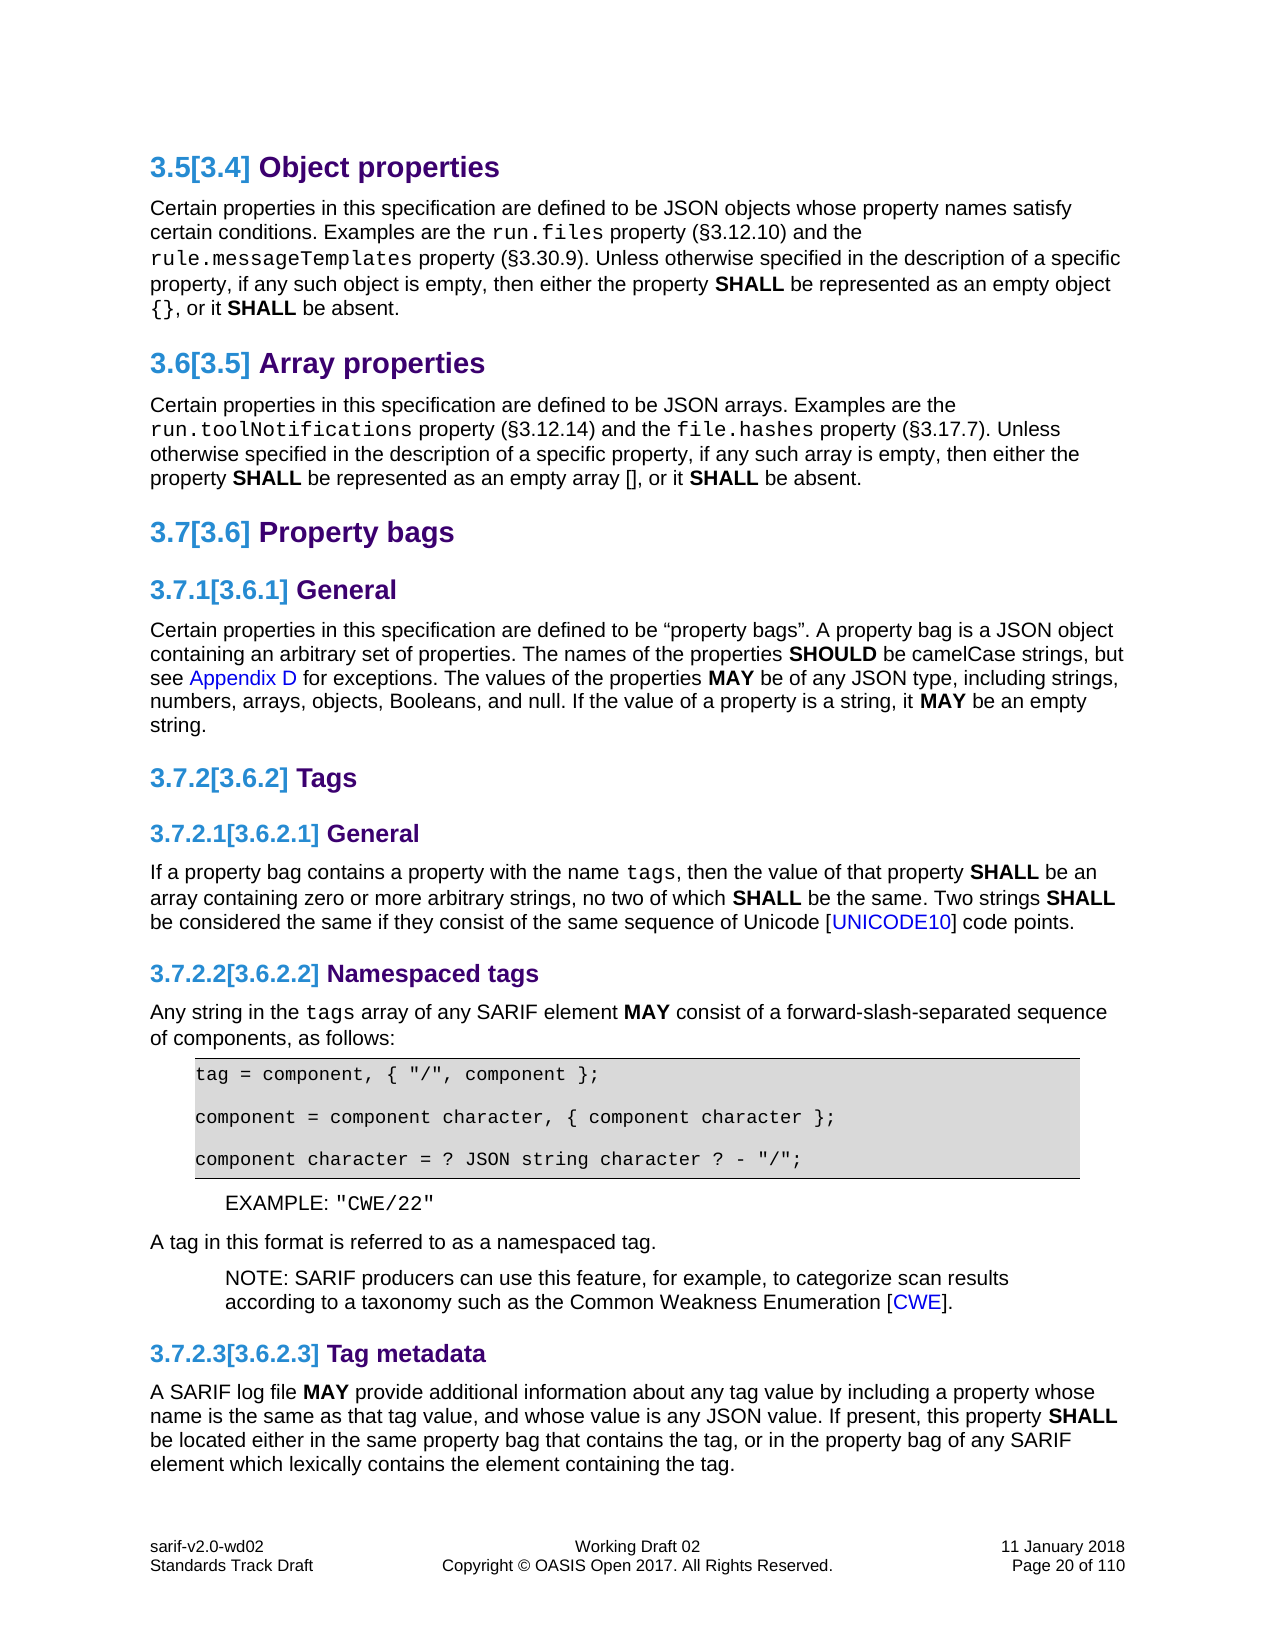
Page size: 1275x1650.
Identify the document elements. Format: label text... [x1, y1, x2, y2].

text Certain properties in this specification are defined to be JSON arrays. Examples are the run.toolNotifications property (§3.11.14) and the file.hashes property (§3.16.7). Unless otherwise specified in the description of a specific property, if any such array is empty, then either the property SHALL be represented as an empty array [], or it SHALL be absent. [150, 392, 1125, 490]
subtitle Tags [150, 762, 1125, 793]
text tag = component, { "/", component }; [195, 1059, 1080, 1079]
text A tag in this format is referred to as a namespaced tag. [150, 1229, 1125, 1253]
subtitle General [150, 574, 1125, 605]
text NOTE: SARIF producers can use this feature, for example, to categorize scan results according to a taxonomy such as the Common Weakness Enumeration [CWE]. [225, 1266, 1050, 1314]
text Any string in the tags array of any SARIF element MAY consist of a forward-slash-separated sequence of components, as follows: [150, 1000, 1125, 1049]
text component = component character, { component character }; [195, 1100, 1080, 1122]
text Certain properties in this specification are defined to be JSON objects whose property names satisfy certain conditions. Examples are the run.files property (§3.11.10) and the rule.messageTemplates property (§3.29.9). Unless otherwise specified in the description of a specific property, if any such object is empty, then either the property SHALL be represented as an empty object {}, or it SHALL be absent. [150, 196, 1125, 321]
subtitle Object properties [150, 150, 1125, 183]
subtitle Property bags [150, 515, 1125, 549]
subtitle Namespaced tags [150, 958, 1125, 987]
subtitle Tag metadata [150, 1339, 1125, 1368]
text component character = ? JSON string character ? - "/"; [195, 1143, 1080, 1178]
text If a property bag contains a property with the name tags, then the value of that property SHALL be an array containing zero or more arbitrary strings, no two of which SHALL be the same. Two strings SHALL be considered the same if they consist of the same sequence of Unicode [UNICODE10] code points. [150, 860, 1125, 933]
subtitle General [150, 818, 1125, 847]
text Certain properties in this specification are defined to be “property bags”. A property bag is a JSON object containing an arbitrary set of properties. The names of the properties SHOULD be camelCase strings, but see Appendix D for exceptions. The values of the properties MAY be of any JSON type, including strings, numbers, arrays, objects, Booleans, and null. If the value of a property is a string, it MAY be an empty string. [150, 617, 1125, 737]
subtitle Array properties [150, 346, 1125, 380]
text A SARIF log file MAY provide additional information about any tag value by including a property whose name is the same as that tag value, and whose value is any JSON value. If present, this property SHALL be located either in the same property bag that contains the tag, or in the property bag of any SARIF element which lexically contains the element containing the tag. [150, 1380, 1125, 1476]
text EXAMPLE: "CWE/22" [225, 1191, 1050, 1217]
